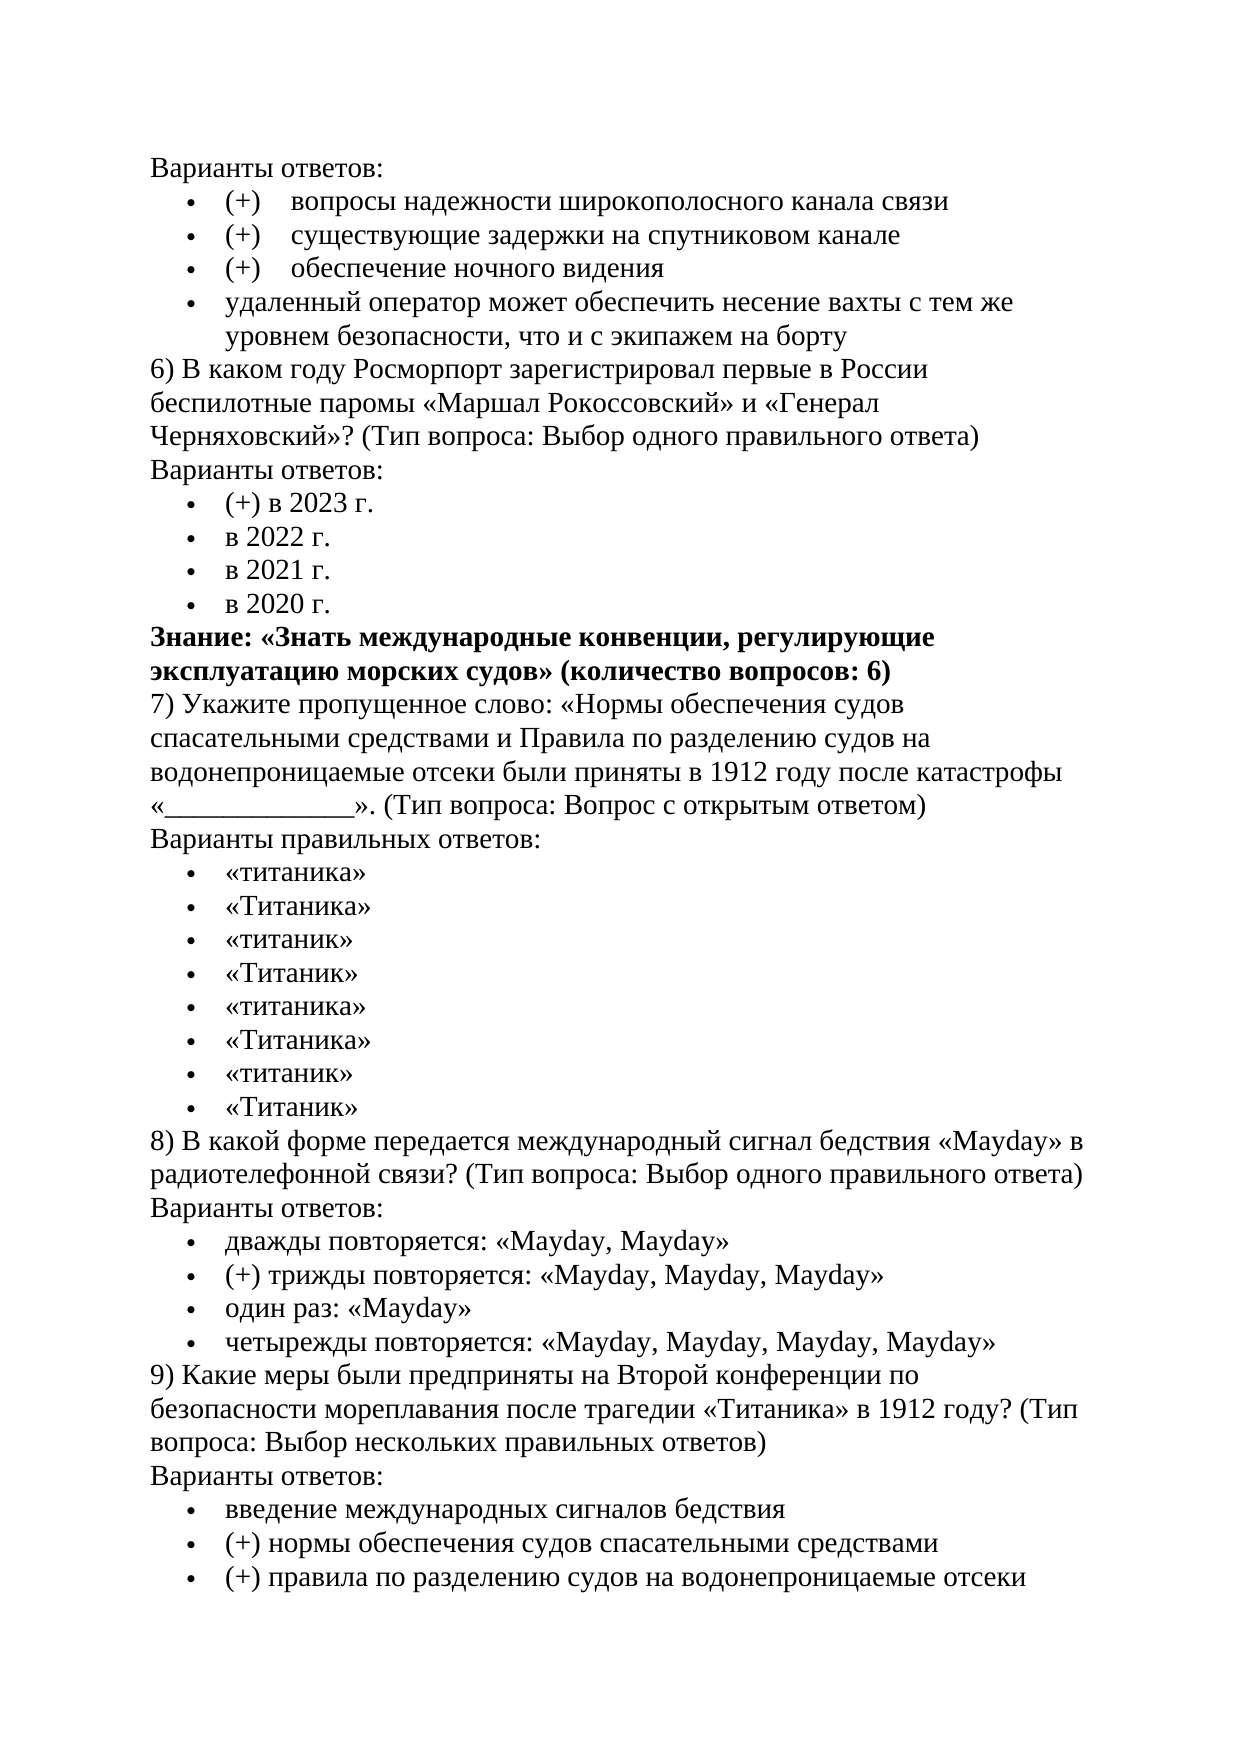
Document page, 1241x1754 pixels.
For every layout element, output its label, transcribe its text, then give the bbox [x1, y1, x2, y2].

list «Титаника» [187, 888, 1090, 921]
text Варианты правильных ответов: [150, 821, 1090, 854]
list введение международных сигналов бедствия [187, 1492, 1090, 1525]
list «титаника» [187, 854, 1090, 888]
list «Титаник» [187, 955, 1090, 988]
text Варианты ответов: [150, 1458, 1090, 1492]
text Варианты ответов: [150, 150, 1090, 183]
list (+) вопросы надежности широкополосного канала связи [187, 183, 1090, 217]
text Варианты ответов: [150, 1190, 1090, 1223]
text 6) В каком году Росморпорт зарегистрировал первые в России беспилотные паромы «Маршал Рокоссовский» и «Генерал Черняховский»? (Тип вопроса: Выбор одного правильного ответа) [150, 351, 1090, 452]
text Знание: «Знать международные конвенции, регулирующие эксплуатацию морских судов» (количество вопросов: 6) [150, 619, 1090, 687]
list (+) трижды повторяется: «Mayday, Mayday, Mayday» [187, 1257, 1090, 1290]
list дважды повторяется: «Mayday, Mayday» [187, 1223, 1090, 1257]
list (+) нормы обеспечения судов спасательными средствами [187, 1525, 1090, 1559]
list один раз: «Mayday» [187, 1290, 1090, 1324]
list в 2020 г. [187, 586, 1090, 619]
text 7) Укажите пропущенное слово: «Нормы обеспечения судов спасательными средствами и Правила по разделению судов на водонепроницаемые отсеки были приняты в 1912 году после катастрофы «_____________». (Тип вопроса: Вопрос с открытым ответом) [150, 687, 1090, 821]
text 8) В какой форме передается международный сигнал бедствия «Mayday» в радиотелефонной связи? (Тип вопроса: Выбор одного правильного ответа) [150, 1123, 1090, 1190]
list «Титаник» [187, 1089, 1090, 1123]
list «титаник» [187, 921, 1090, 955]
list (+) обеспечение ночного видения [187, 251, 1090, 284]
list удаленный оператор может обеспечить несение вахты с тем же уровнем безопасности, что и с экипажем на борту [187, 284, 1090, 351]
list в 2021 г. [187, 552, 1090, 586]
list четырежды повторяется: «Mayday, Mayday, Mayday, Mayday» [187, 1324, 1090, 1357]
list (+) существующие задержки на спутниковом канале [187, 217, 1090, 251]
text 9) Какие меры были предприняты на Второй конференции по безопасности мореплавания после трагедии «Титаника» в 1912 году? (Тип вопроса: Выбор нескольких правильных ответов) [150, 1357, 1090, 1458]
list в 2022 г. [187, 519, 1090, 552]
text Варианты ответов: [150, 452, 1090, 485]
list «титаник» [187, 1056, 1090, 1089]
list «титаника» [187, 988, 1090, 1022]
list (+) правила по разделению судов на водонепроницаемые отсеки [187, 1559, 1090, 1592]
list (+) в 2023 г. [187, 485, 1090, 519]
list «Титаника» [187, 1022, 1090, 1056]
